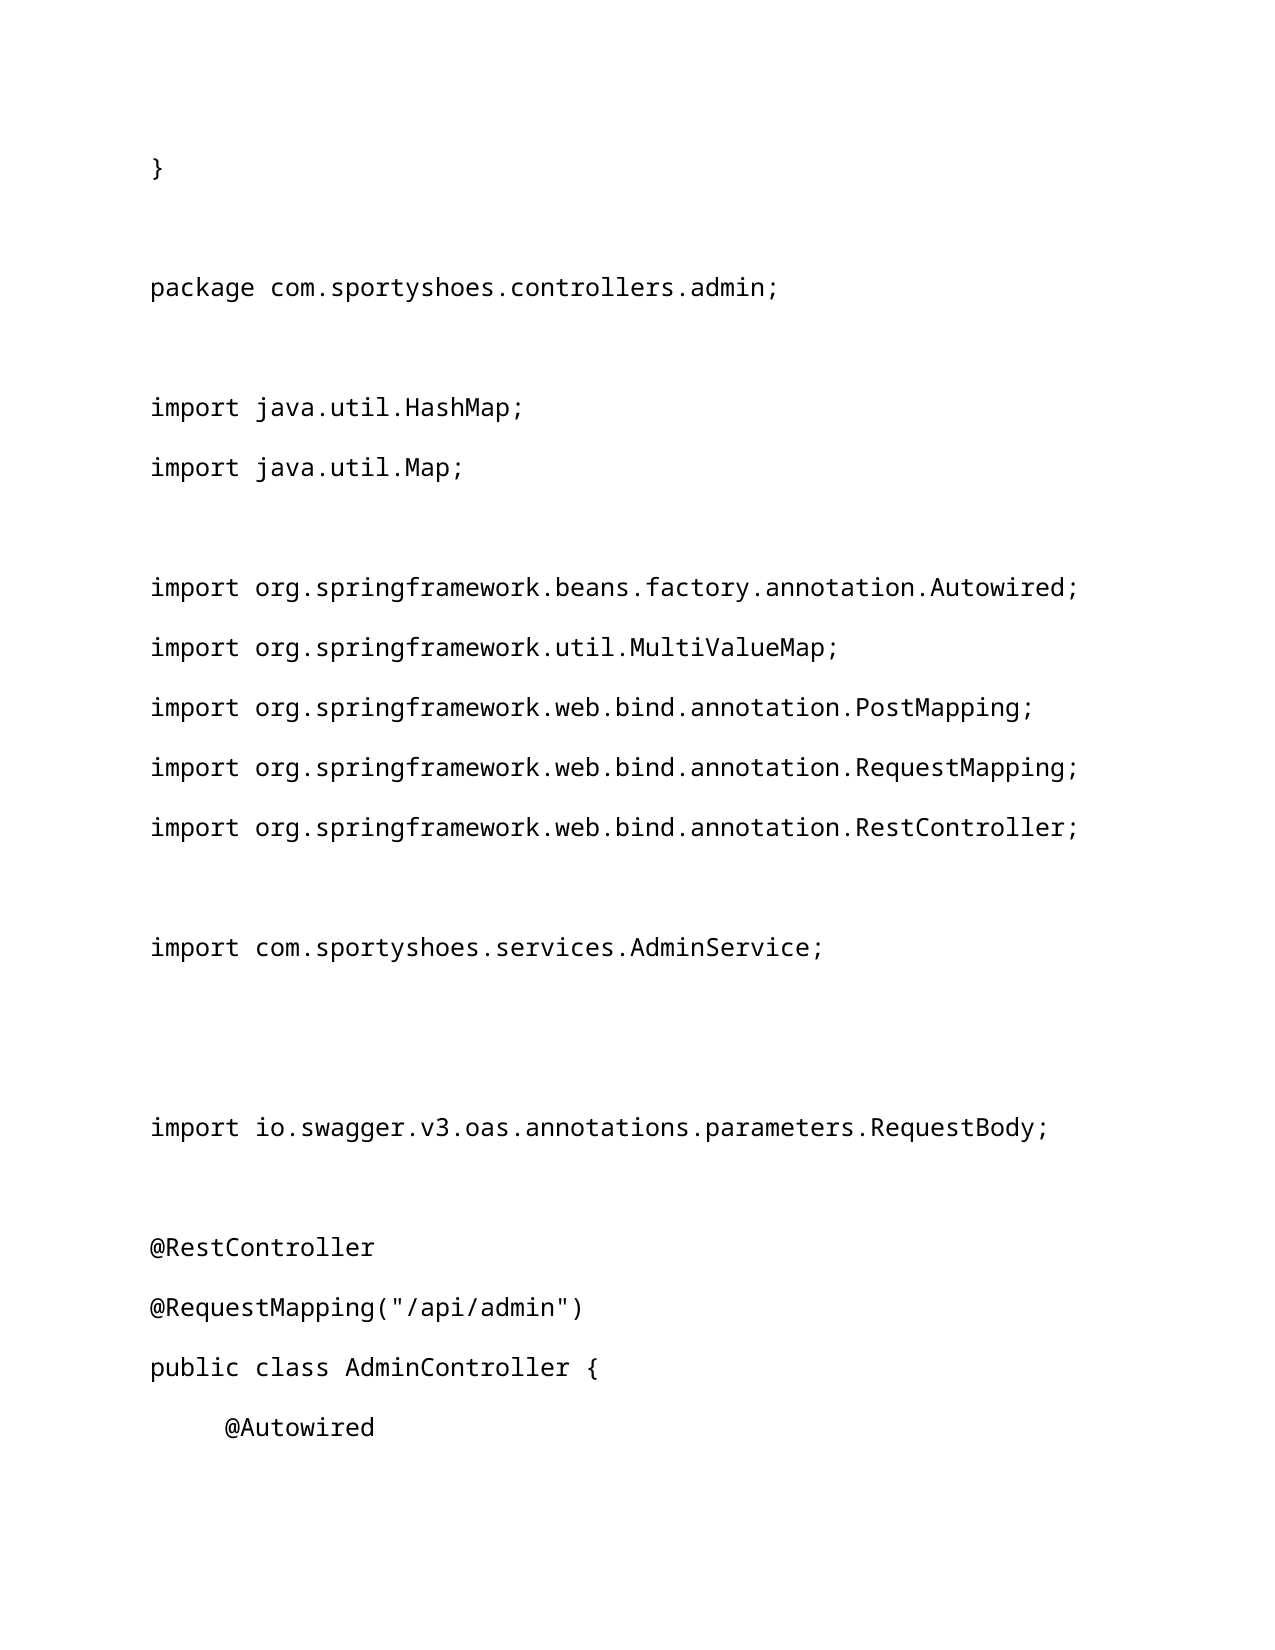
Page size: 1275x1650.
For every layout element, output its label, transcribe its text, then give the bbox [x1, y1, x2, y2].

text @RestController [150, 1230, 1125, 1264]
text @Autowired [150, 1410, 1125, 1444]
text import org.springframework.web.bind.annotation.PostMapping; [150, 690, 1125, 724]
text public class AdminController { [150, 1350, 1125, 1384]
text package com.sportyshoes.controllers.admin; [150, 270, 1125, 304]
text } [150, 150, 1125, 184]
text import org.springframework.util.MultiValueMap; [150, 630, 1125, 664]
text import org.springframework.beans.factory.annotation.Autowired; [150, 570, 1125, 604]
text import org.springframework.web.bind.annotation.RequestMapping; [150, 750, 1125, 784]
text import java.util.Map; [150, 450, 1125, 484]
text import java.util.HashMap; [150, 390, 1125, 424]
text @RequestMapping("/api/admin") [150, 1290, 1125, 1324]
text import org.springframework.web.bind.annotation.RestController; [150, 810, 1125, 844]
text import io.swagger.v3.oas.annotations.parameters.RequestBody; [150, 1110, 1125, 1144]
text import com.sportyshoes.services.AdminService; [150, 930, 1125, 964]
